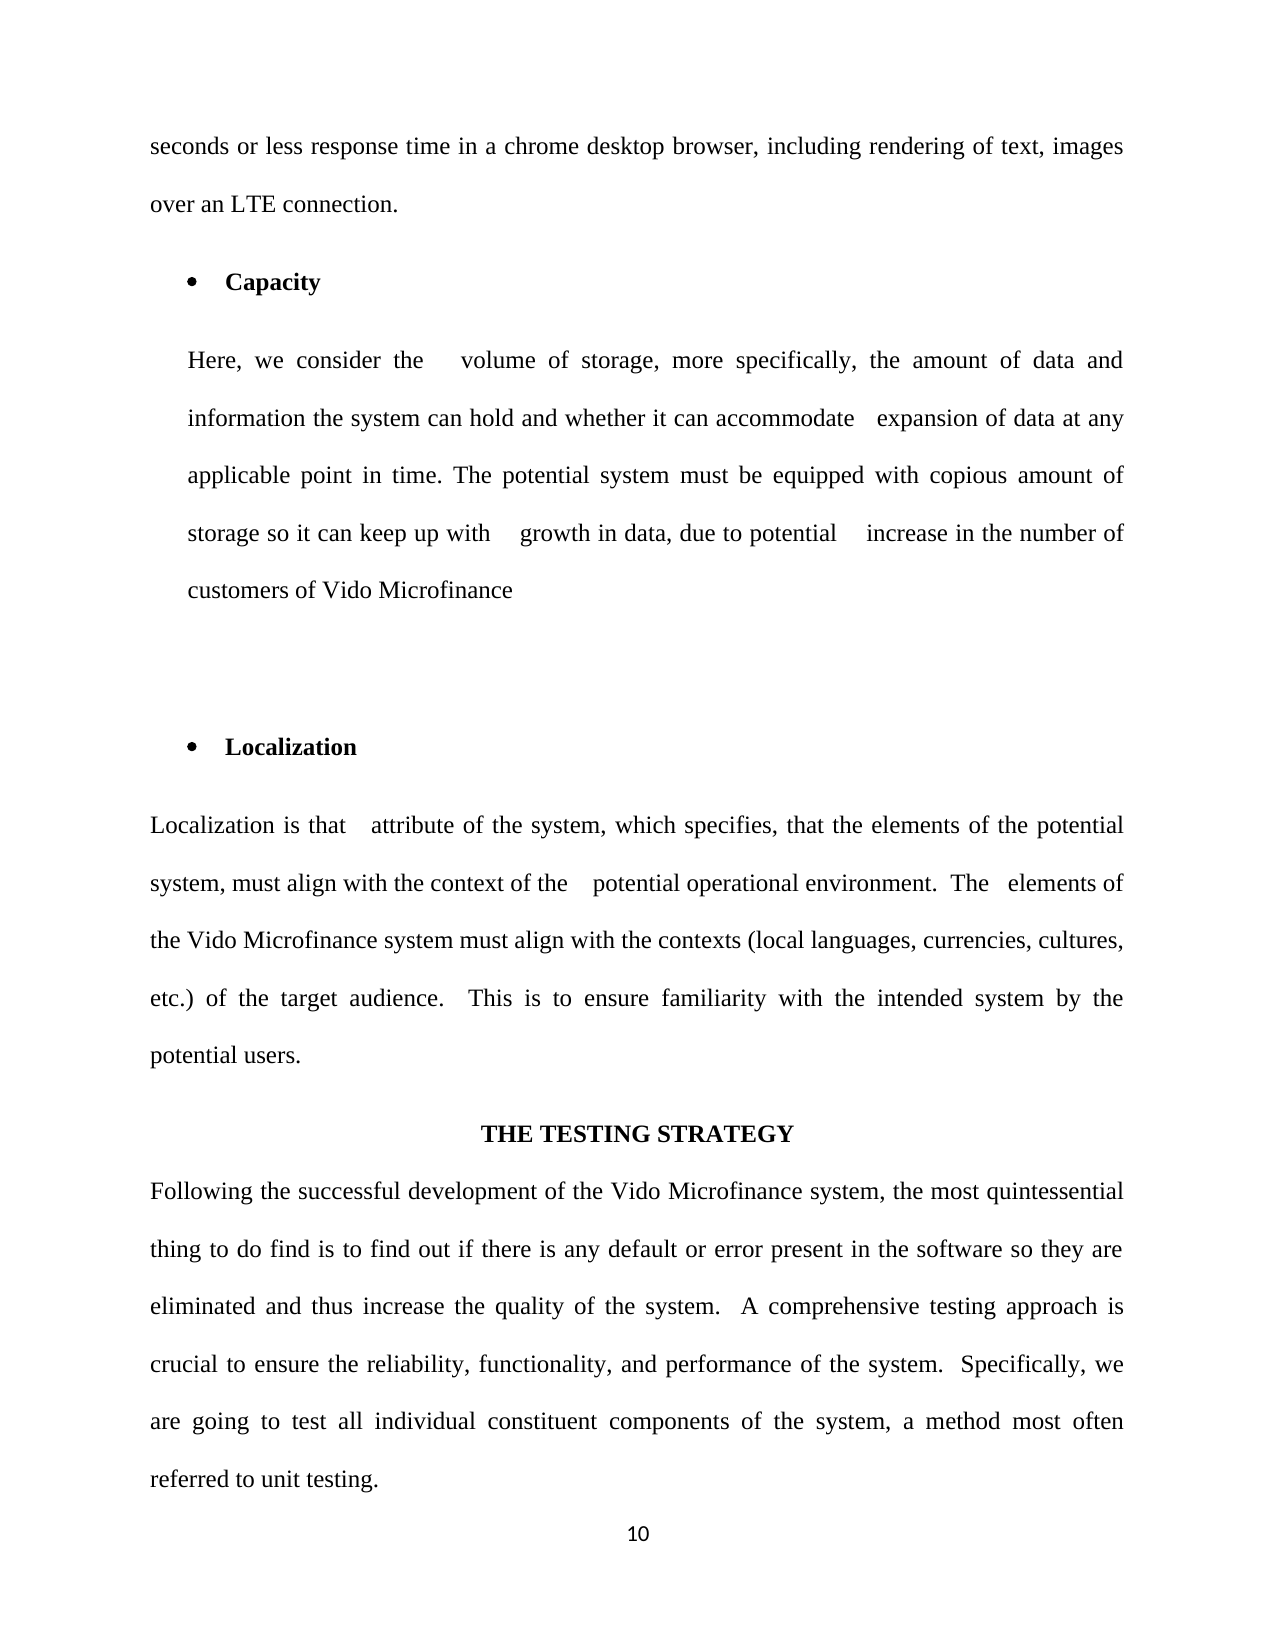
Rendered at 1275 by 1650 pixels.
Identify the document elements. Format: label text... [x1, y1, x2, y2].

text Localization is that attribute of the system, which specifies, that the elements of the potential system, must align with the context of the potential operational environment. The elements of the Vido Microfinance system must align with the contexts (local languages, currencies, cultures, etc.) of the target audience. This is to ensure familiarity with the intended system by the potential users. [150, 810, 1125, 1069]
list Following the successful development of the Vido Microfinance system, the most quintessential thing to do find is to find out if there is any default or error present in the software so they are eliminated and thus increase the quality of the system. A comprehensive testing approach is crucial to ensure the reliability, functionality, and performance of the system. Specifically, we are going to test all individual constituent components of the system, a method most often referred to unit testing. [150, 1176, 1125, 1492]
list THE TESTING STRATEGY [150, 1119, 1125, 1147]
list Localization [187, 732, 1125, 761]
list Capacity [187, 267, 1125, 296]
text Here, we consider the volume of storage, more specifically, the amount of data and information the system can hold and whether it can accommodate expansion of data at any applicable point in time. The potential system must be equipped with copious amount of storage so it can keep up with growth in data, due to potential increase in the number of customers of Vido Microfinance [187, 345, 1125, 604]
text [150, 131, 1125, 217]
